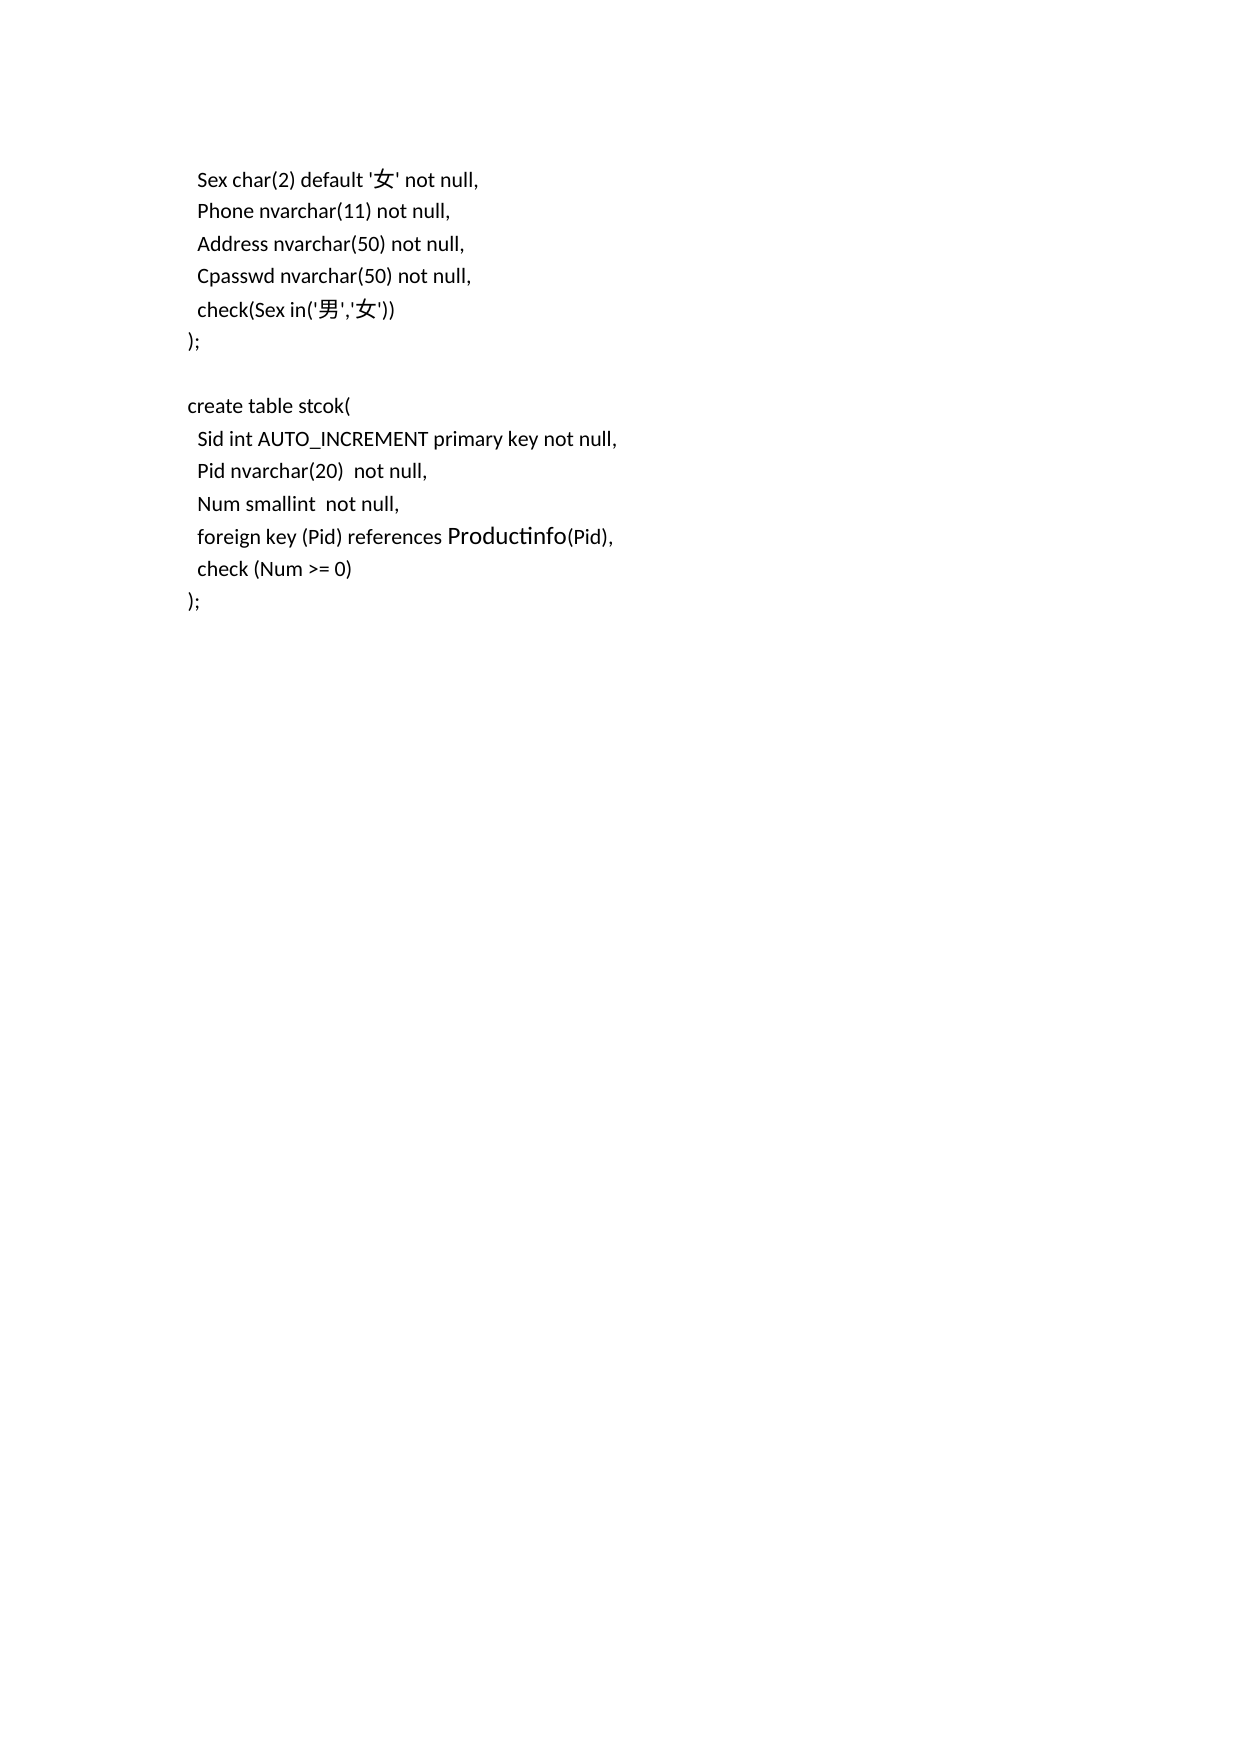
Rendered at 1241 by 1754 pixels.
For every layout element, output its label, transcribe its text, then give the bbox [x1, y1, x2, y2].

text check (Num >= 0) [187, 552, 1053, 584]
text Num smallint not null, [187, 487, 1053, 519]
list ); [187, 324, 1053, 357]
list Address nvarchar(50) not null, [187, 227, 1053, 259]
text Pid nvarchar(20) not null, [187, 454, 1053, 487]
text Sid int AUTO_INCREMENT primary key not null, [187, 422, 1053, 454]
list ); [187, 584, 1053, 617]
list check(Sex in('男','女')) [187, 292, 1053, 324]
list Cpasswd nvarchar(50) not null, [187, 259, 1053, 292]
text foreign key (Pid) references Productinfo(Pid), [187, 519, 1053, 552]
list Sex char(2) default '女' not null, [187, 162, 1053, 194]
list Phone nvarchar(11) not null, [187, 194, 1053, 227]
list create table stcok( [187, 389, 1053, 422]
